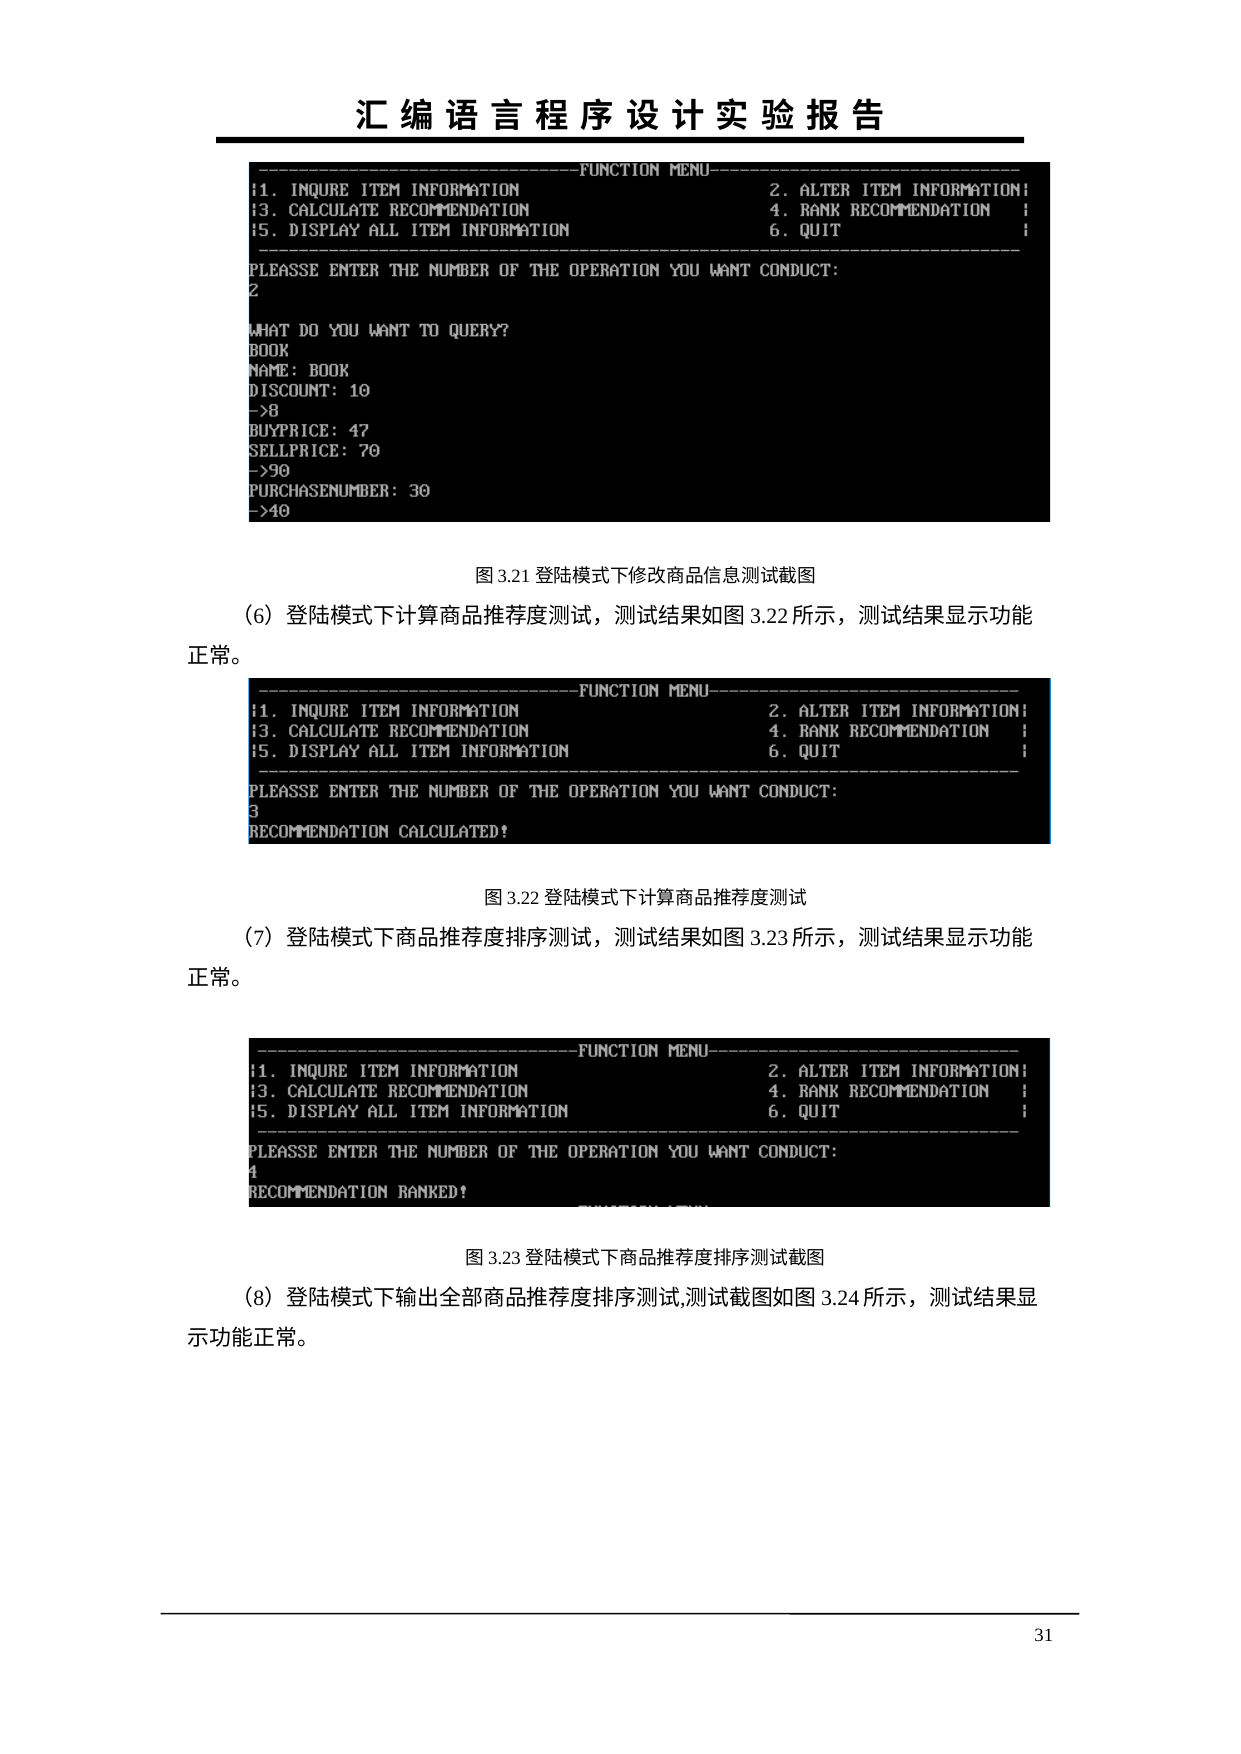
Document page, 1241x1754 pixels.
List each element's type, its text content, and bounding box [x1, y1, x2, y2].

picture [248, 678, 1051, 844]
text 图3.22 登陆模式下计算商品推荐度测试 [187, 880, 1053, 912]
picture [248, 162, 1051, 522]
text （6）登陆模式下计算商品推荐度测试，测试结果如图3.22所示，测试结果显示功能正常。 [187, 597, 1053, 671]
picture [248, 1038, 1051, 1207]
text 图3.21 登陆模式下修改商品信息测试截图 [187, 558, 1053, 591]
text 图3.23 登陆模式下商品推荐度排序测试截图 [187, 1240, 1053, 1273]
text （7）登陆模式下商品推荐度排序测试，测试结果如图3.23所示，测试结果显示功能正常。 [187, 919, 1053, 992]
text （8）登陆模式下输出全部商品推荐度排序测试,测试截图如图3.24所示，测试结果显示功能正常。 [187, 1279, 1053, 1352]
